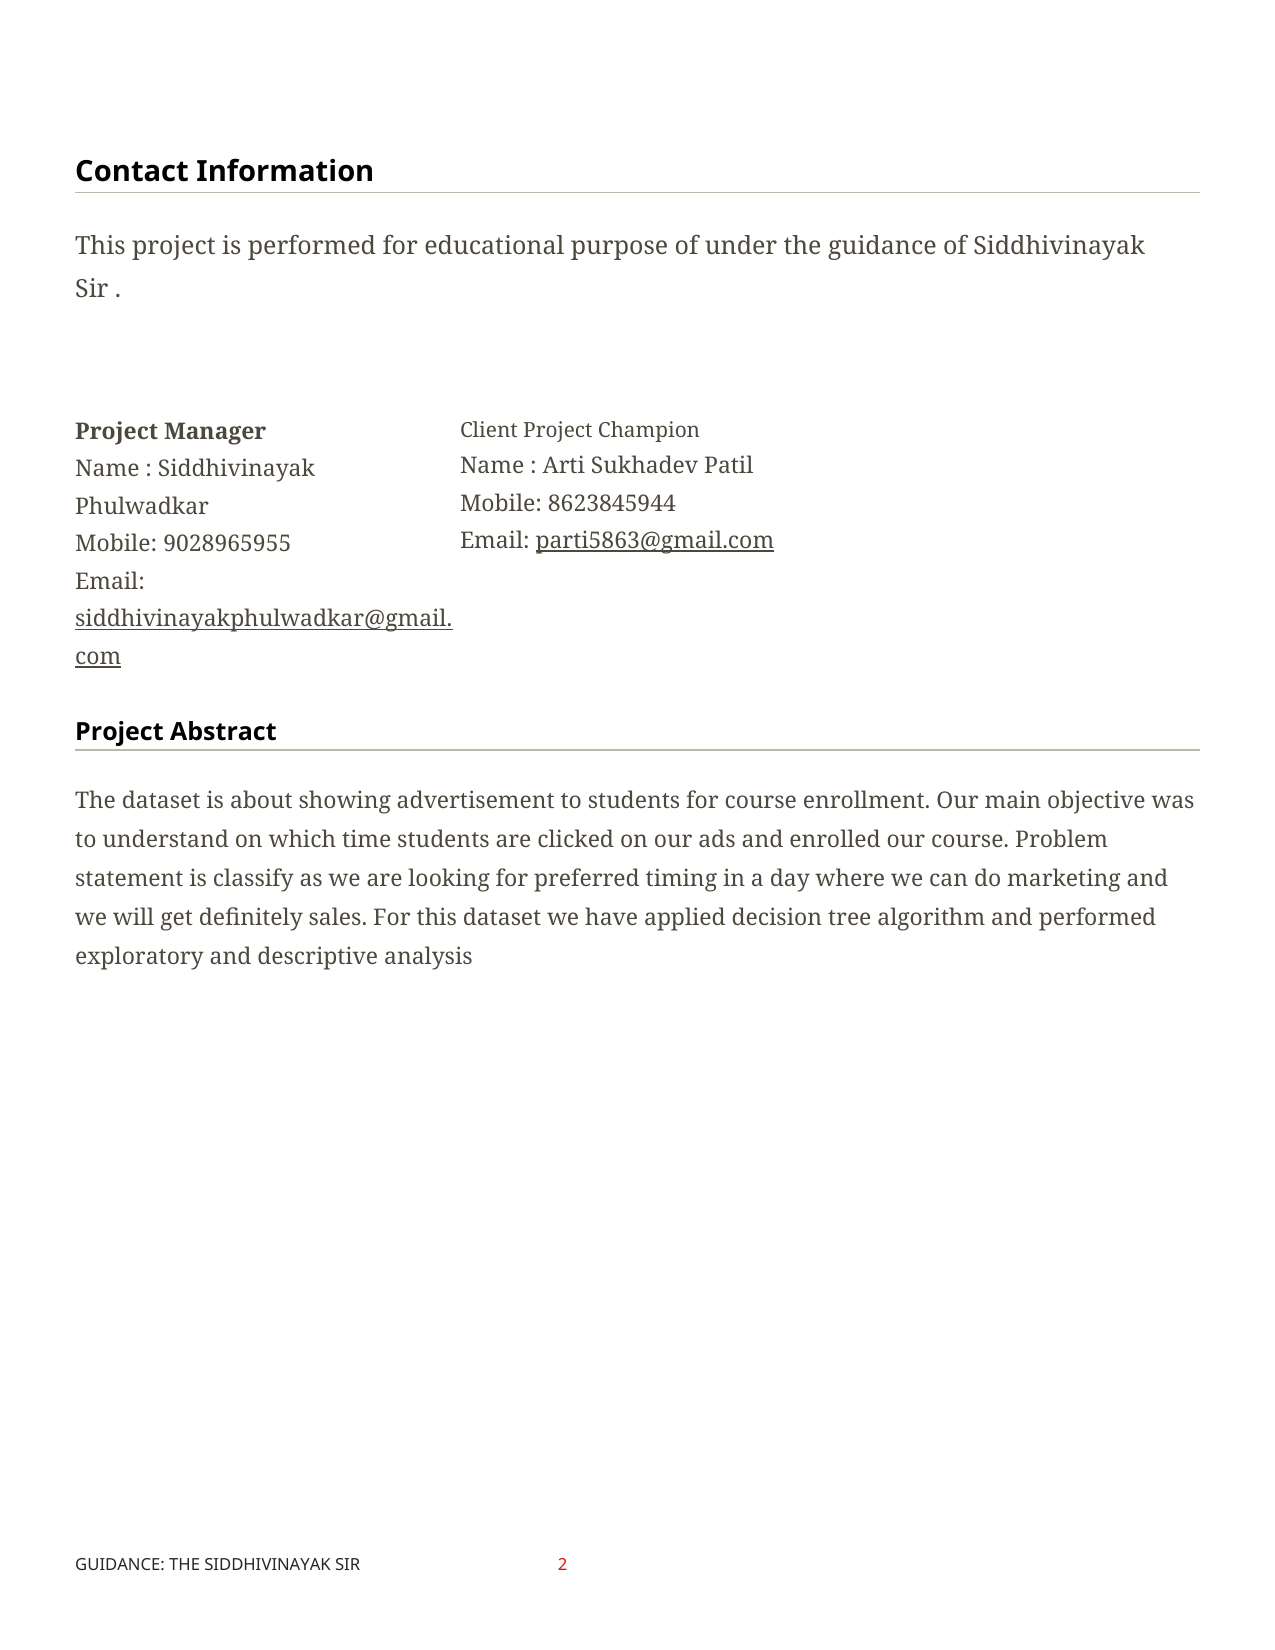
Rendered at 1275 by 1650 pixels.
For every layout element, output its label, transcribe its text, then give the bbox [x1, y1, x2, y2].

table_header Name : Arti Sukhadev Patil 8623845944 parti5863@gmail.com [460, 415, 1200, 676]
text The dataset is about showing advertisement to students for course enrollment. Our main objective was to understand on which time students are clicked on our ads and enrolled our course. Problem statement is classify as we are looking for preferred timing in a day where we can do marketing and we will get definitely sales. For this dataset we have applied decision tree algorithm and performed exploratory and descriptive analysis [75, 784, 1200, 972]
table_header Project Manager Name : Siddhivinayak Phulwadkar 9028965955 siddhivinayakphulwadkar@gmail.com [75, 415, 460, 676]
text This project is performed for educational purpose of under the guidance of Siddhivinayak Sir . [75, 228, 1200, 304]
